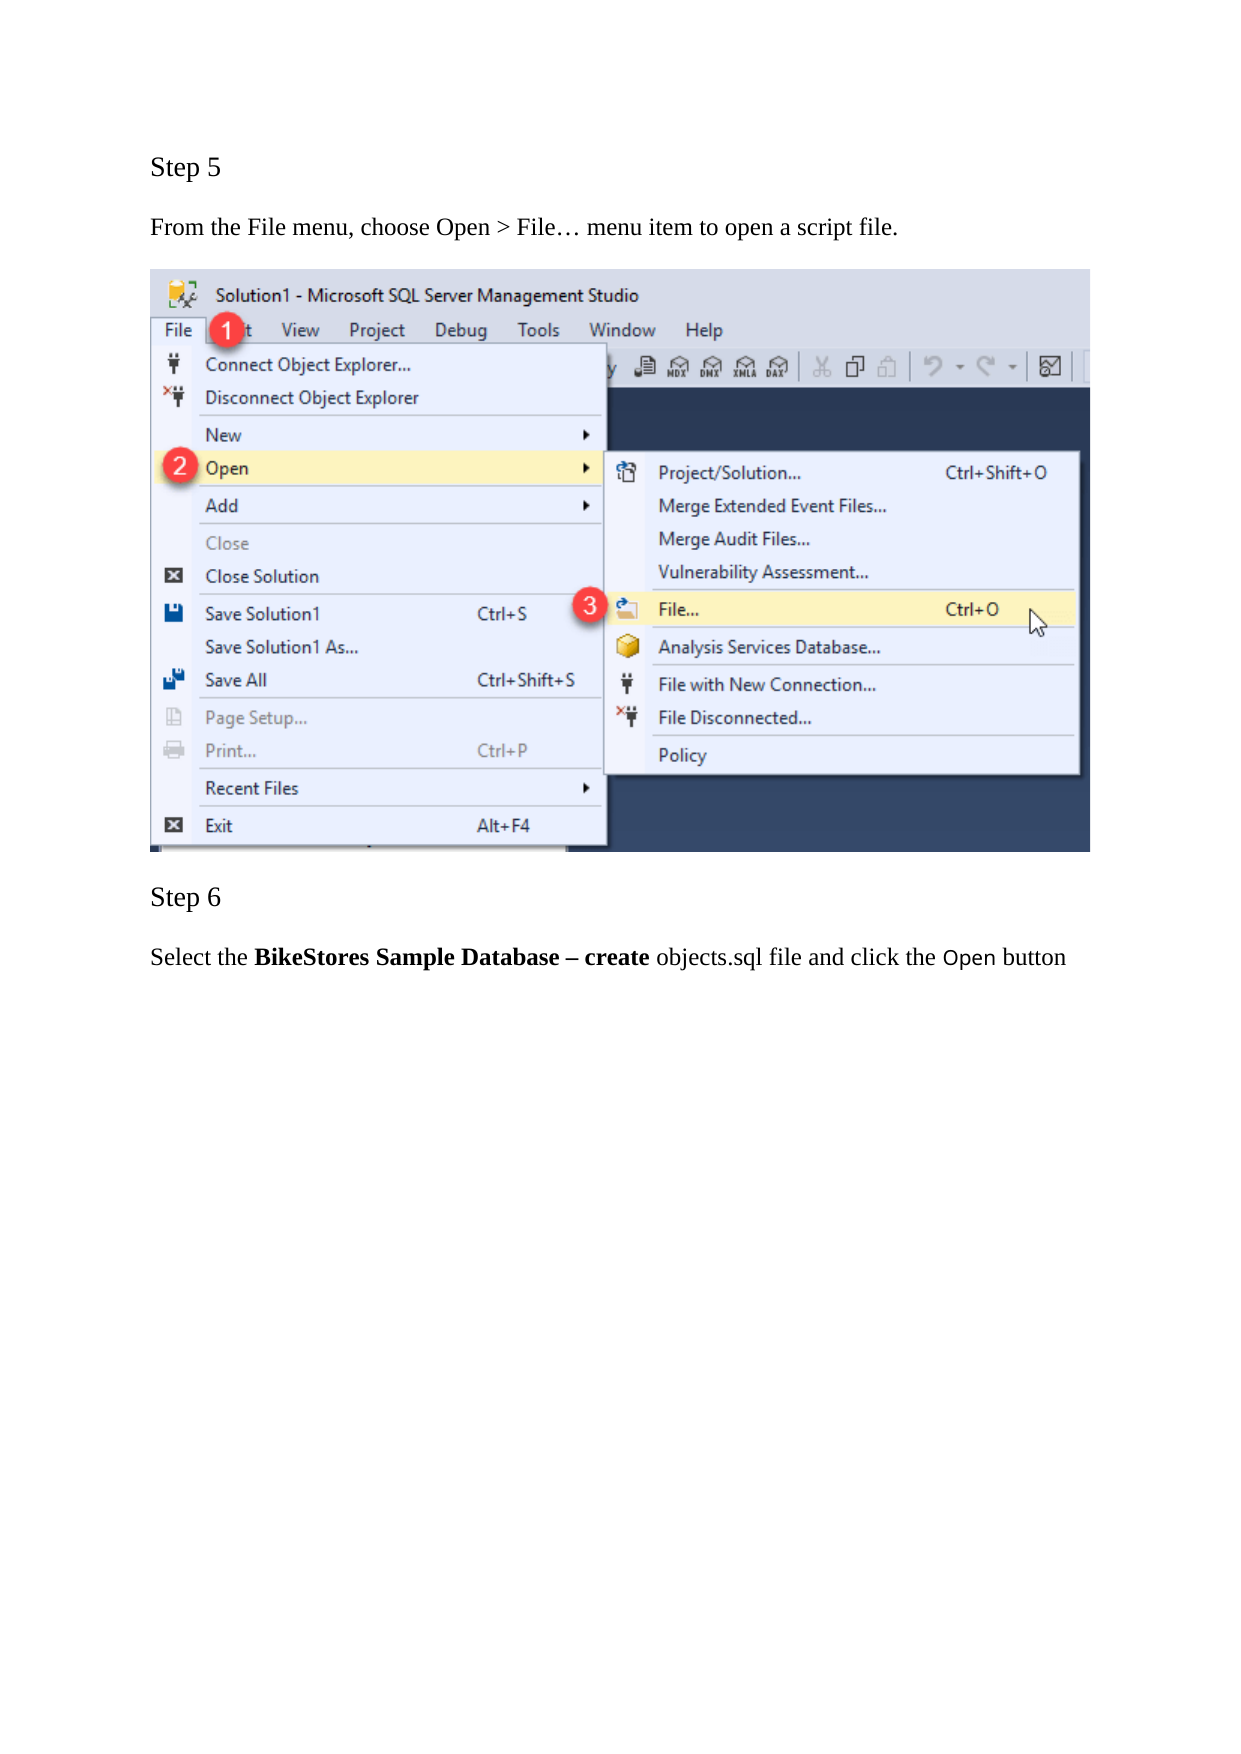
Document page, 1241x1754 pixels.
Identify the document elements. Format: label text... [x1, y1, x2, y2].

text Step 6 [150, 880, 1090, 913]
picture [150, 269, 1091, 852]
text Step 5 [150, 150, 1090, 182]
text From the File menu, choose Open > File… menu item to open a script file. [150, 212, 1090, 240]
text Select the BikeStores Sample Database – create objects.sql file and click the Open button [150, 942, 1090, 971]
